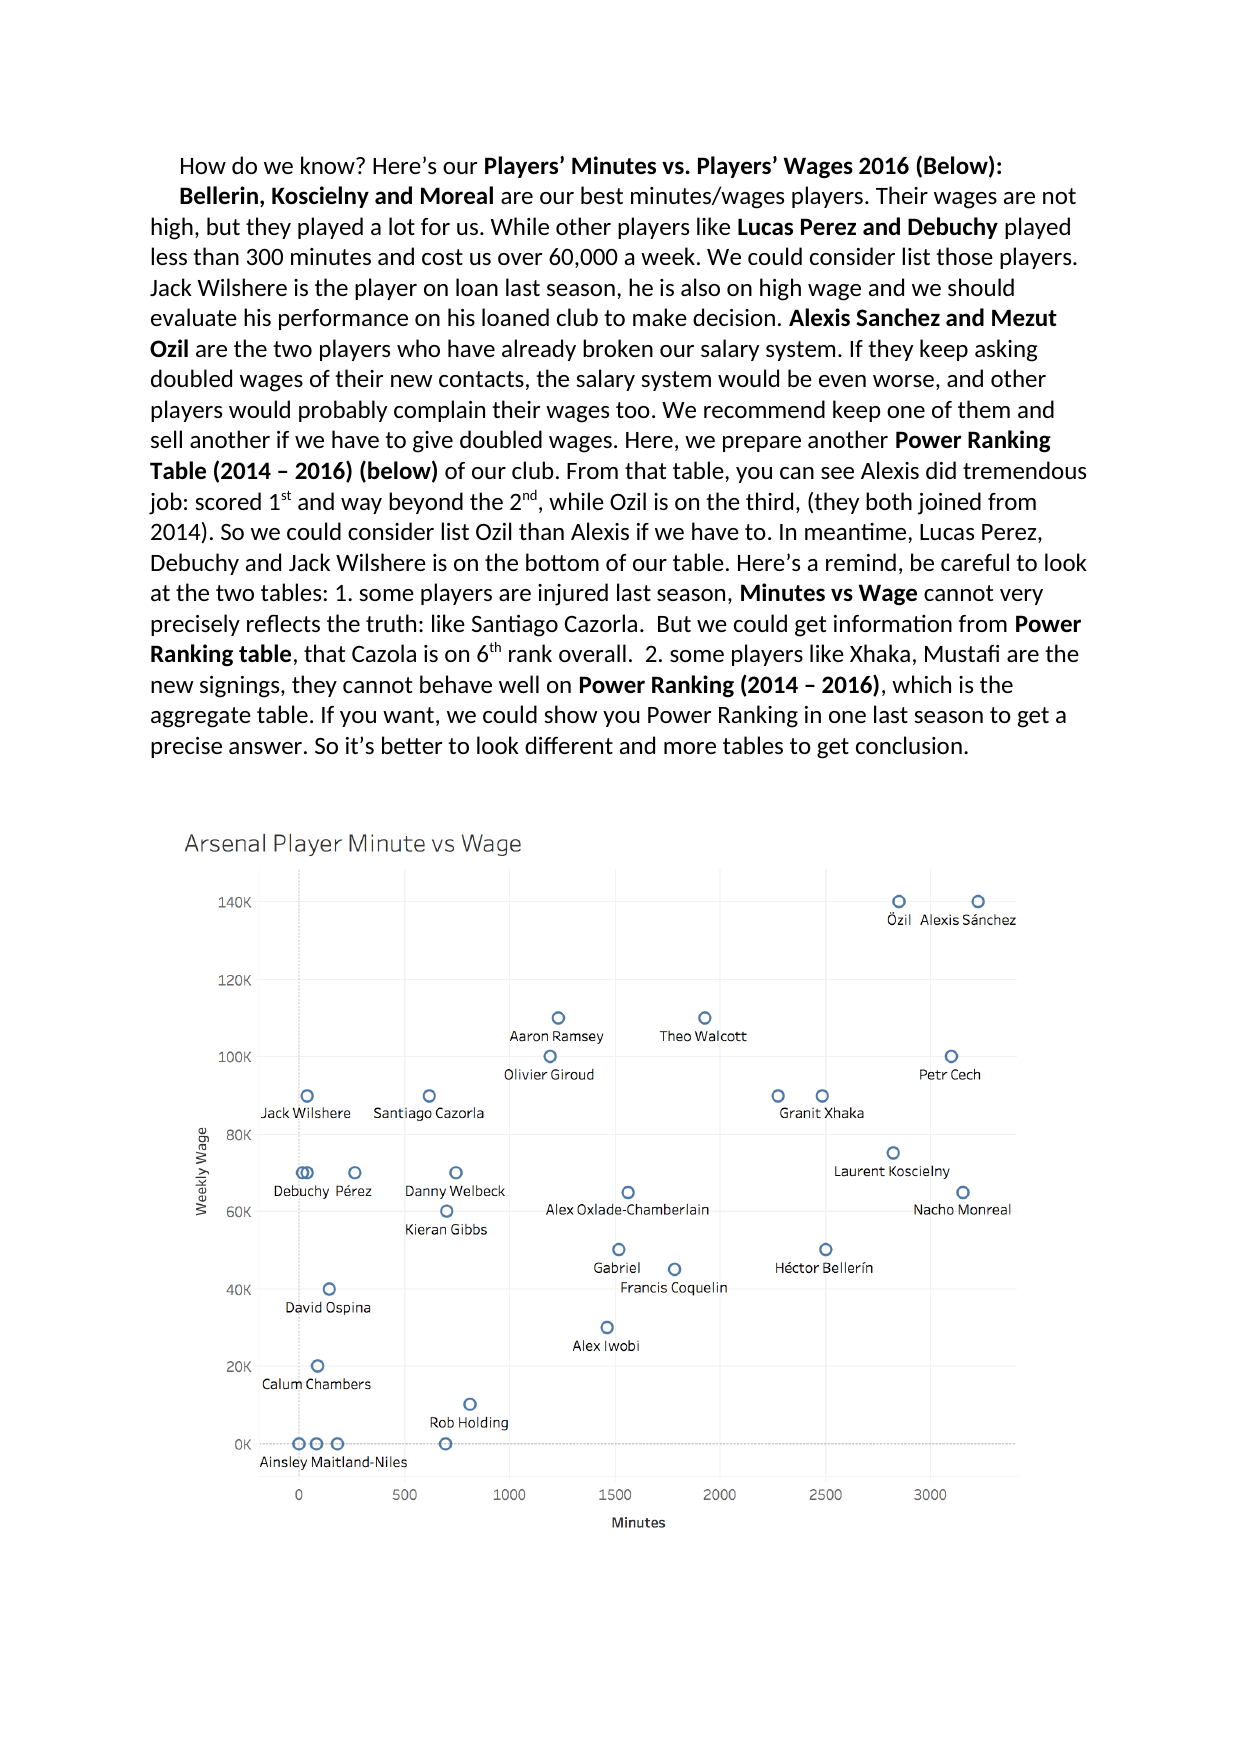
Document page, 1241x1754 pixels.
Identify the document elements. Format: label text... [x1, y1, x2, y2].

picture [179, 821, 1022, 1539]
text How do we know? Here’s our Players’ Minutes vs. Players’ Wages 2016 (Below): [150, 150, 1090, 181]
text Bellerin, Koscielny and Moreal are our best minutes/wages players. Their wages are not high, but they played a lot for us. While other players like Lucas Perez and Debuchy played less than 300 minutes and cost us over 60,000 a week. We could consider list those players. Jack Wilshere is the player on loan last season, he is also on high wage and we should evaluate his performance on his loaned club to make decision. Alexis Sanchez and Mezut Ozil are the two players who have already broken our salary system. If they keep asking doubled wages of their new contacts, the salary system would be even worse, and other players would probably complain their wages too. We recommend keep one of them and sell another if we have to give doubled wages. Here, we prepare another Power Ranking Table (2014 – 2016) (below) of our club. From that table, you can see Alexis did tremendous job: scored 1st and way beyond the 2nd, while Ozil is on the third, (they both joined from 2014). So we could consider list Ozil than Alexis if we have to. In meantime, Lucas Perez, Debuchy and Jack Wilshere is on the bottom of our table. Here’s a remind, be careful to look at the two tables: 1. some players are injured last season, Minutes vs Wage cannot very precisely reflects the truth: like Santiago Cazorla. But we could get information from Power Ranking table, that Cazola is on 6th rank overall. 2. some players like Xhaka, Mustafi are the new signings, they cannot behave well on Power Ranking (2014 – 2016), which is the aggregate table. If you want, we could show you Power Ranking in one last season to get a precise answer. So it’s better to look different and more tables to get conclusion. [150, 181, 1090, 760]
